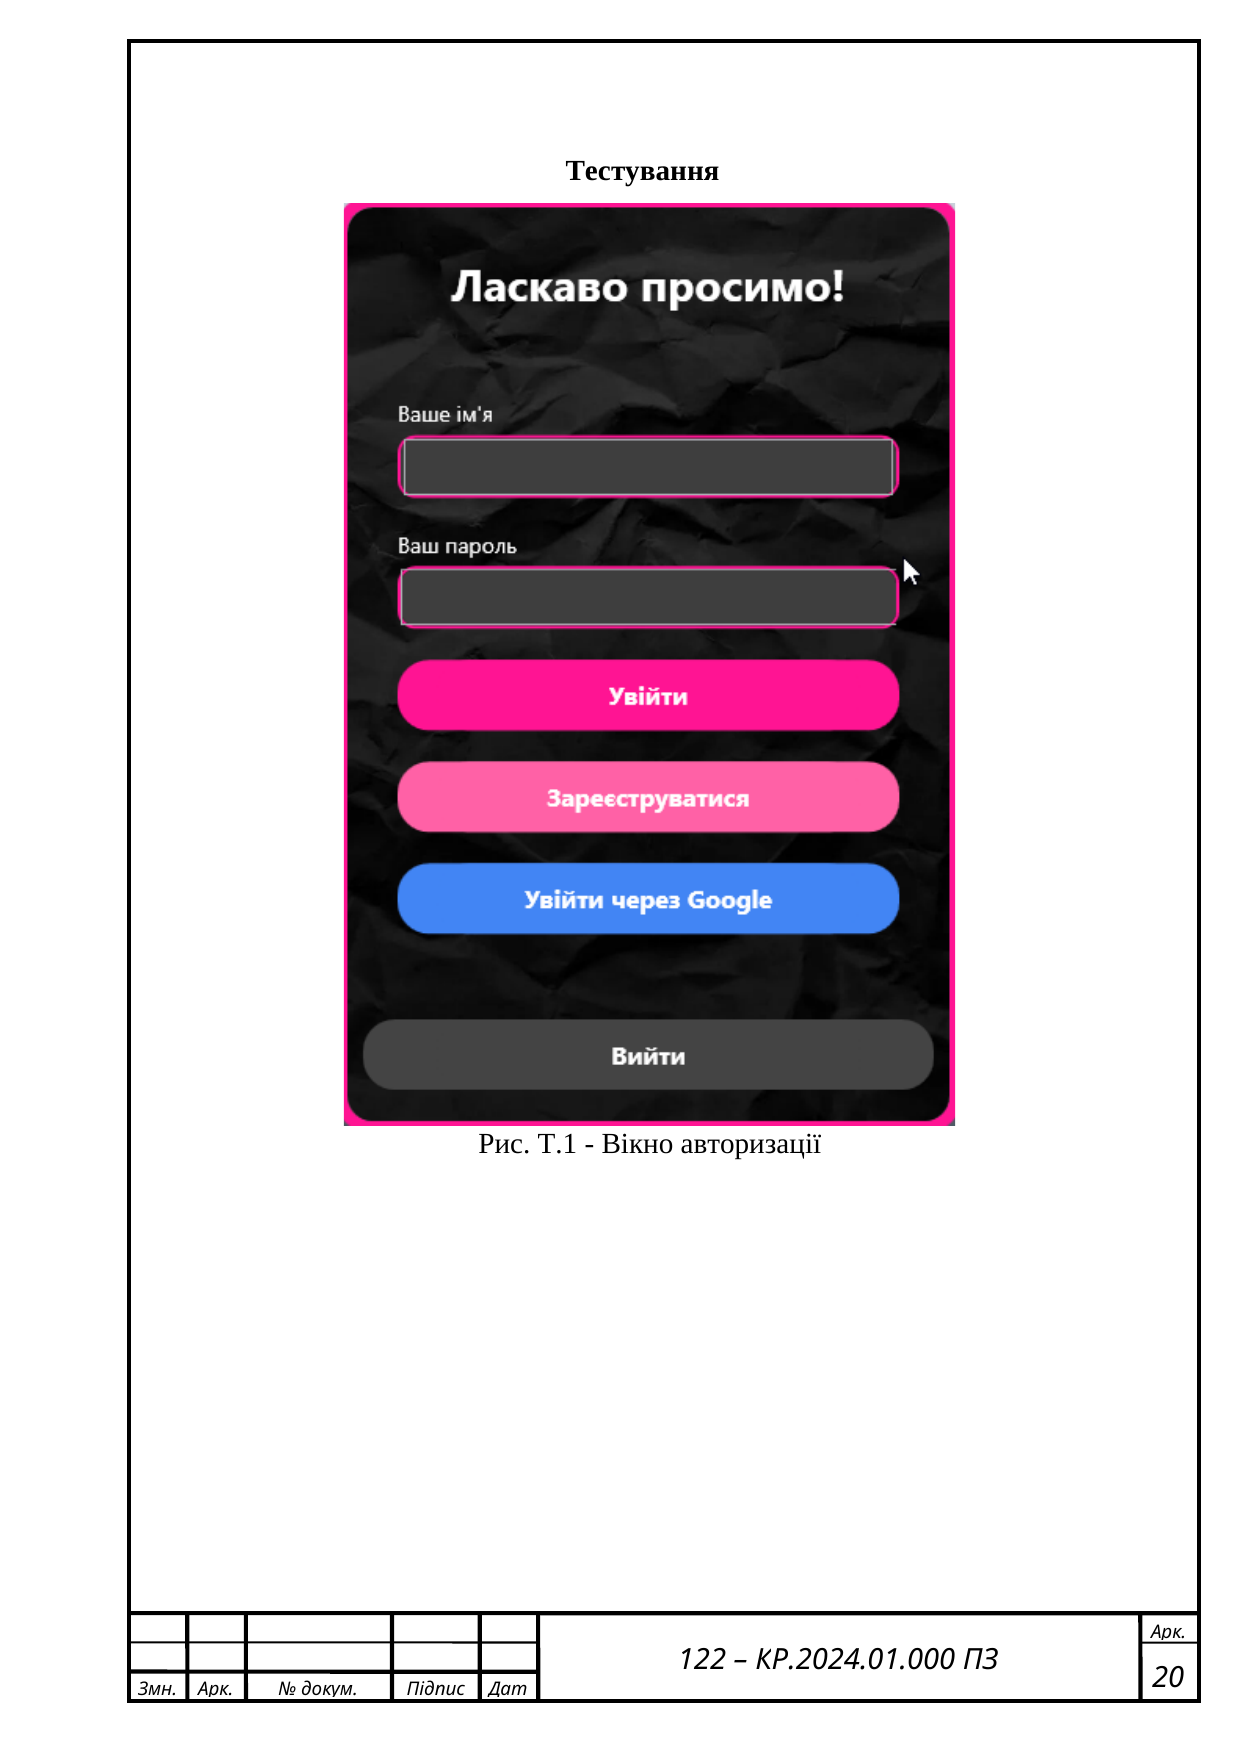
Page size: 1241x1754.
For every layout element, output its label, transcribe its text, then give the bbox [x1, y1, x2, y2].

picture [343, 203, 956, 1126]
text Рис. Т.1 - Вікно авторизації [148, 1126, 1152, 1159]
text Тестування [162, 153, 1122, 186]
